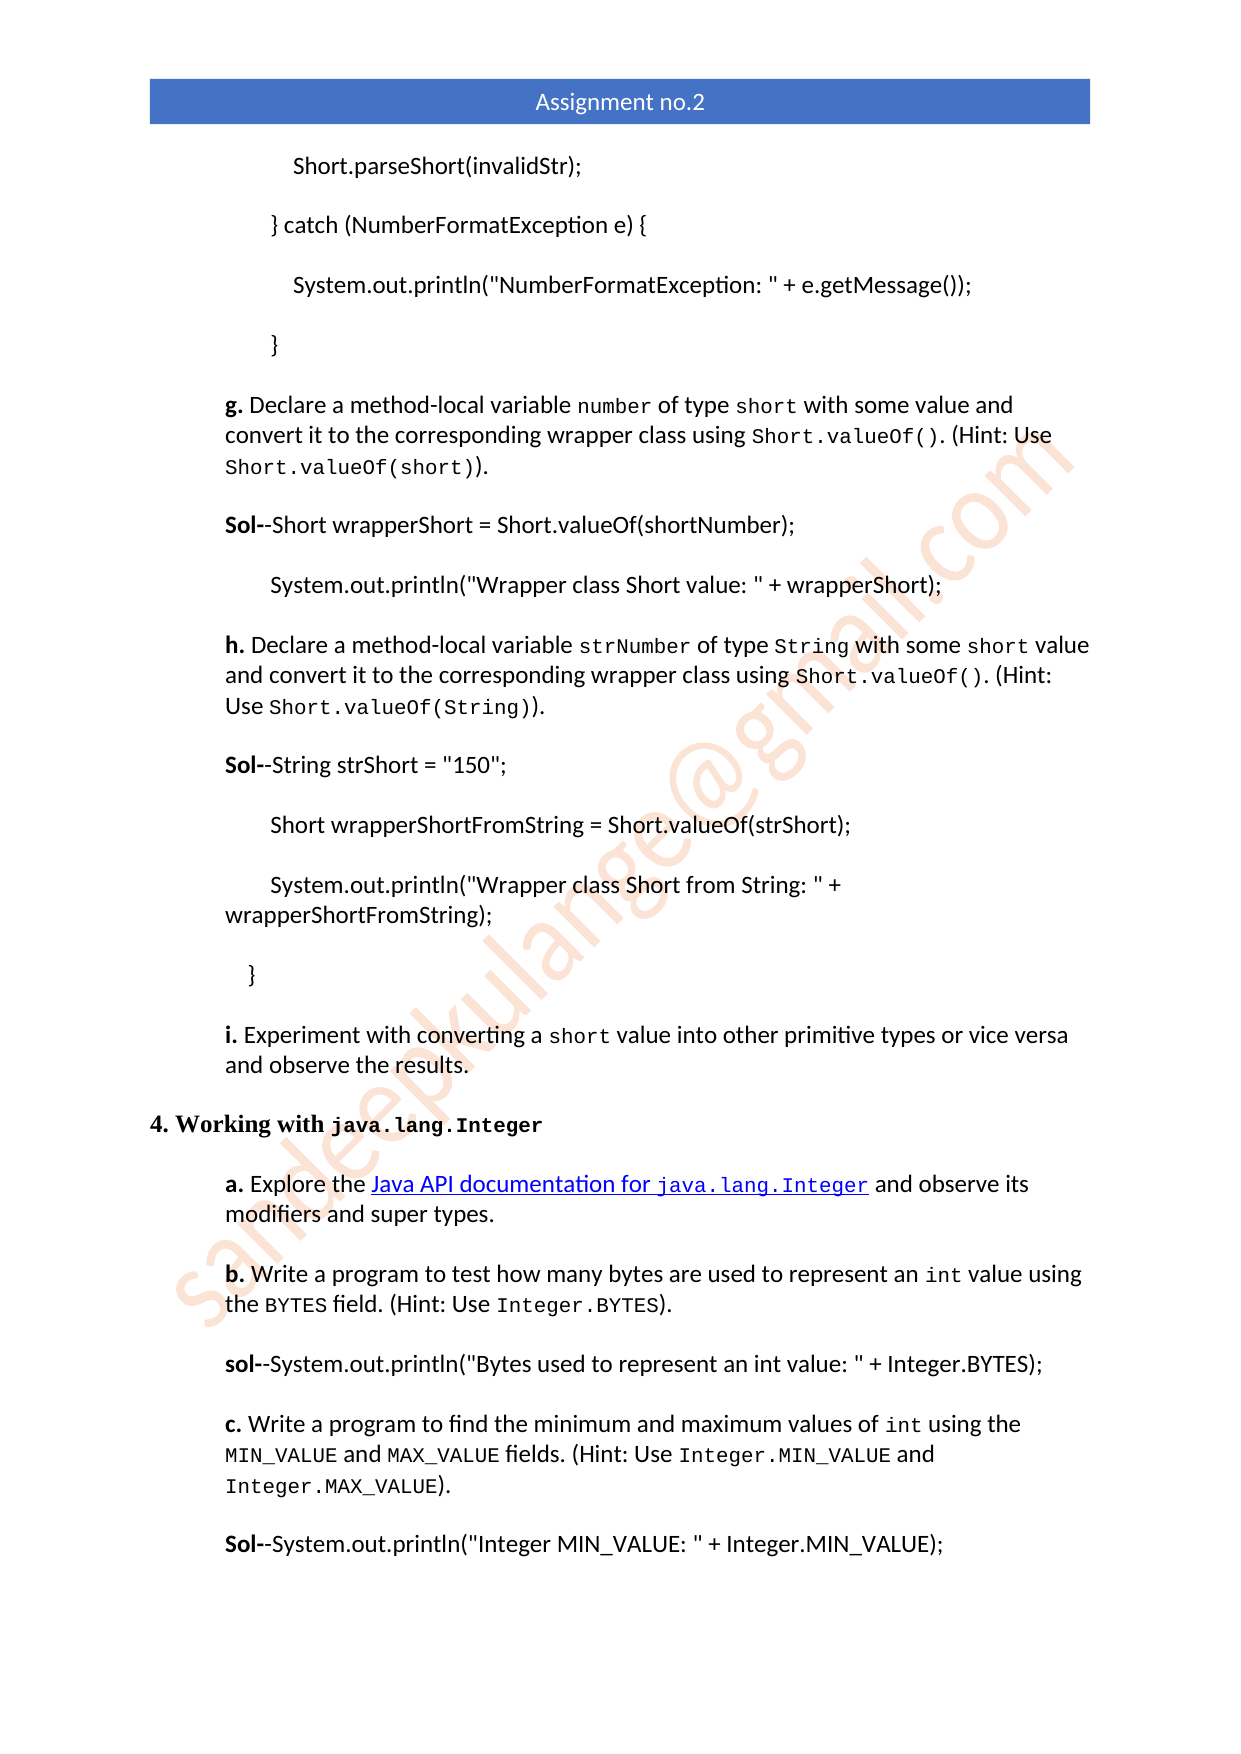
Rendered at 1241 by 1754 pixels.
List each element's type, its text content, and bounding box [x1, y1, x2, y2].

text System.out.println("NumberFormatException: " + e.getMessage()); [225, 269, 1090, 300]
text i. Experiment with converting a short value into other primitive types or vice versa and observe the results. [225, 1019, 1090, 1080]
text } [225, 329, 1090, 359]
text sol--System.out.println("Bytes used to represent an int value: " + Integer.BYTES); [225, 1348, 1090, 1379]
text System.out.println("Wrapper class Short value: " + wrapperShort); [225, 569, 1090, 600]
text b. Write a program to test how many bytes are used to represent an int value using the BYTES field. (Hint: Use Integer.BYTES). [225, 1258, 1090, 1319]
text Short wrapperShortFromString = Short.valueOf(strShort); [225, 809, 1090, 840]
text h. Declare a method-local variable strNumber of type String with some short value and convert it to the corresponding wrapper class using Short.valueOf(). (Hint: Use Short.valueOf(String)). [225, 629, 1090, 720]
subtitle 4. Working with java.lang.Integer [150, 1109, 1090, 1139]
text Sol--String strShort = "150"; [225, 749, 1090, 780]
text g. Declare a method-local variable number of type short with some value and convert it to the corresponding wrapper class using Short.valueOf(). (Hint: Use Short.valueOf(short)). [225, 389, 1090, 480]
text c. Write a program to find the minimum and maximum values of int using the MIN_VALUE and MAX_VALUE fields. (Hint: Use Integer.MIN_VALUE and Integer.MAX_VALUE). [225, 1408, 1090, 1499]
text } [225, 959, 1090, 990]
text Sol--System.out.println("Integer MIN_VALUE: " + Integer.MIN_VALUE); [225, 1529, 1090, 1559]
text Sol--Short wrapperShort = Short.valueOf(shortNumber); [225, 509, 1090, 540]
text a. Explore the Java API documentation for java.lang.Integer and observe its modifiers and super types. [225, 1168, 1090, 1229]
text Short.parseShort(invalidStr); [225, 150, 1090, 181]
text } catch (NumberFormatException e) { [225, 210, 1090, 240]
text System.out.println("Wrapper class Short from String: " + wrapperShortFromString); [225, 869, 1090, 930]
